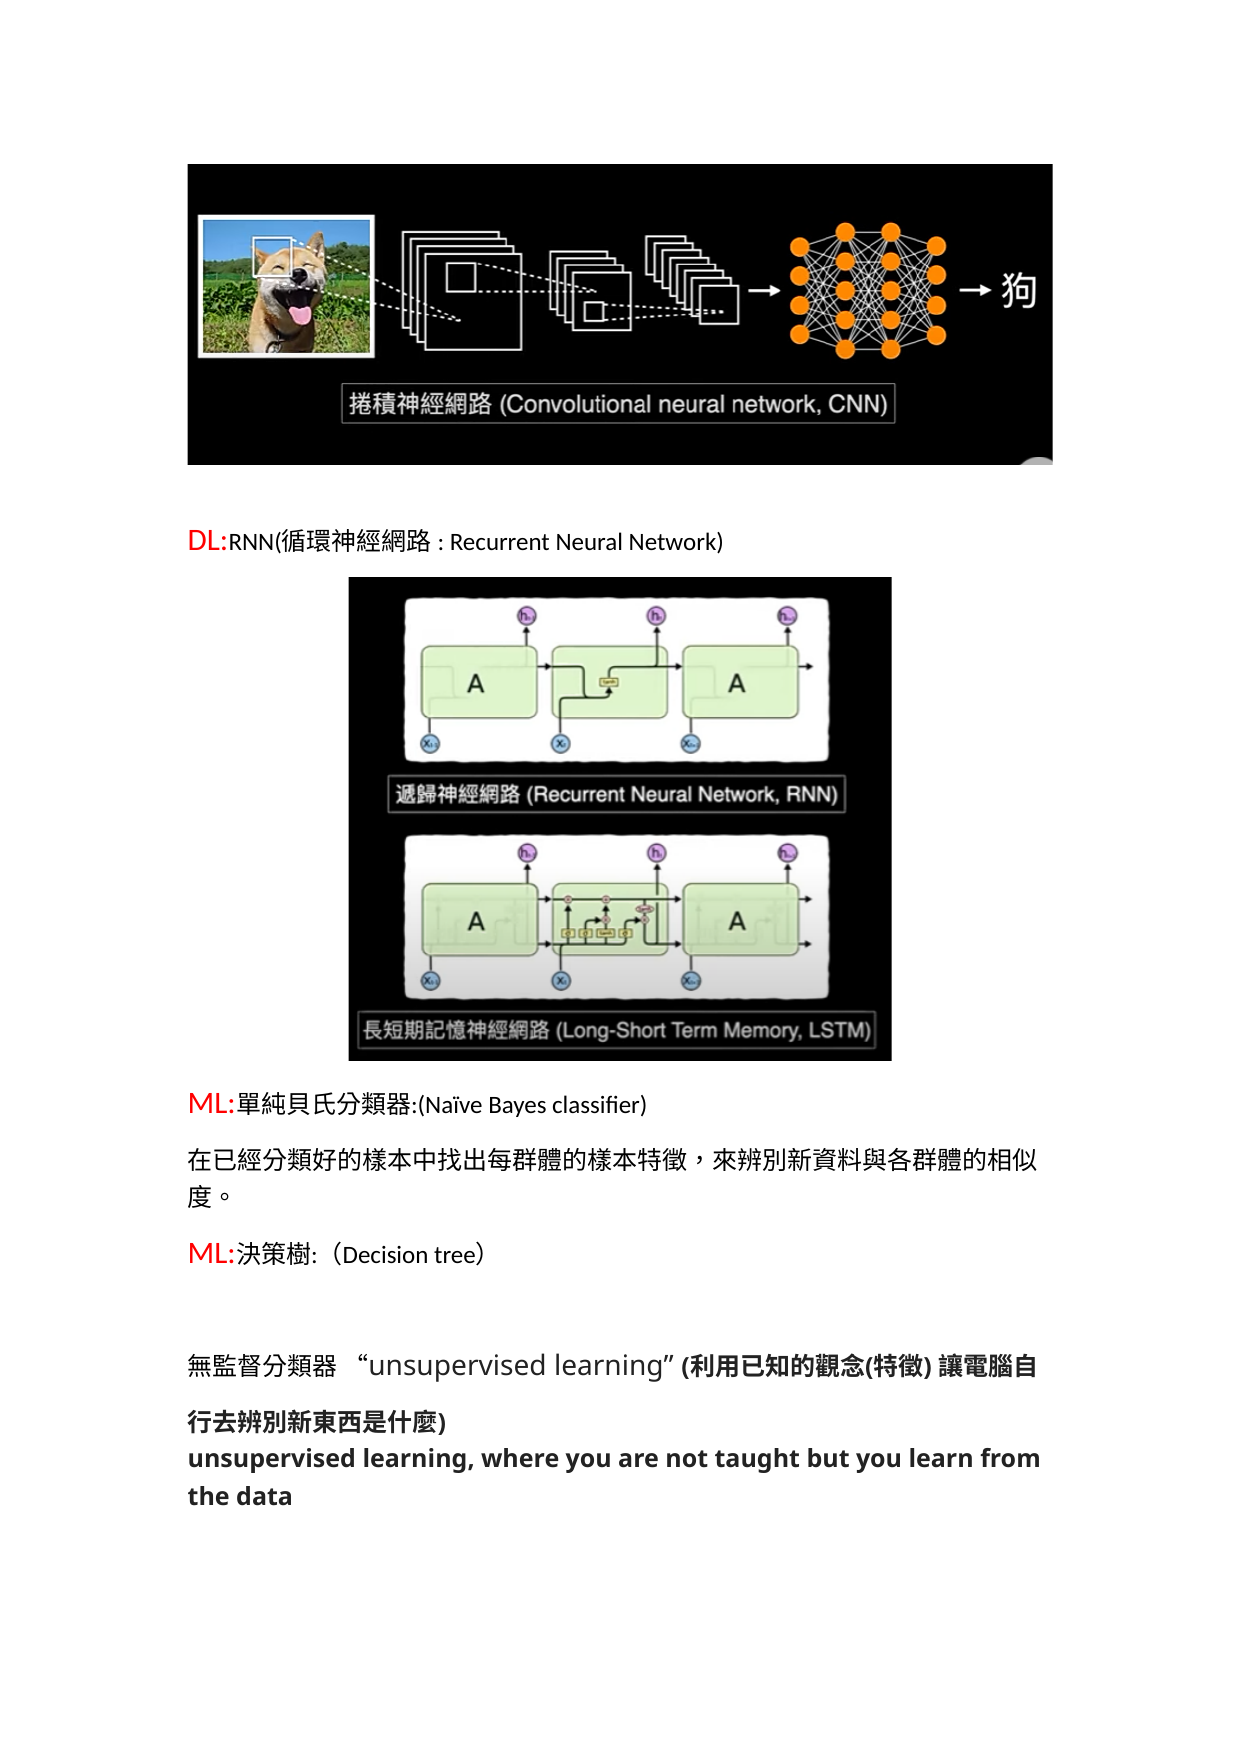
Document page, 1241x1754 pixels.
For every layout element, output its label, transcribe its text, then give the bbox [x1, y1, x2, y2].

text 無監督分類器 “unsupervised learning” (利用已知的觀念(特徵) 讓電腦自行去辨別新東西是什麼) [187, 1327, 1053, 1439]
text ML:單純貝氏分類器:(Naïve Bayes classifier) [187, 1064, 1053, 1139]
picture [187, 164, 1053, 465]
picture [348, 577, 892, 1061]
text DL:RNN(循環神經網路 : Recurrent Neural Network) [187, 502, 1053, 577]
text 在已經分類好的樣本中找出每群體的樣本特徵，來辨別新資料與各群體的相似度。 [187, 1139, 1053, 1214]
text ML:決策樹:（Decision tree） [187, 1214, 1053, 1289]
text unsupervised learning, where you are not taught but you learn from the data [187, 1439, 1053, 1514]
